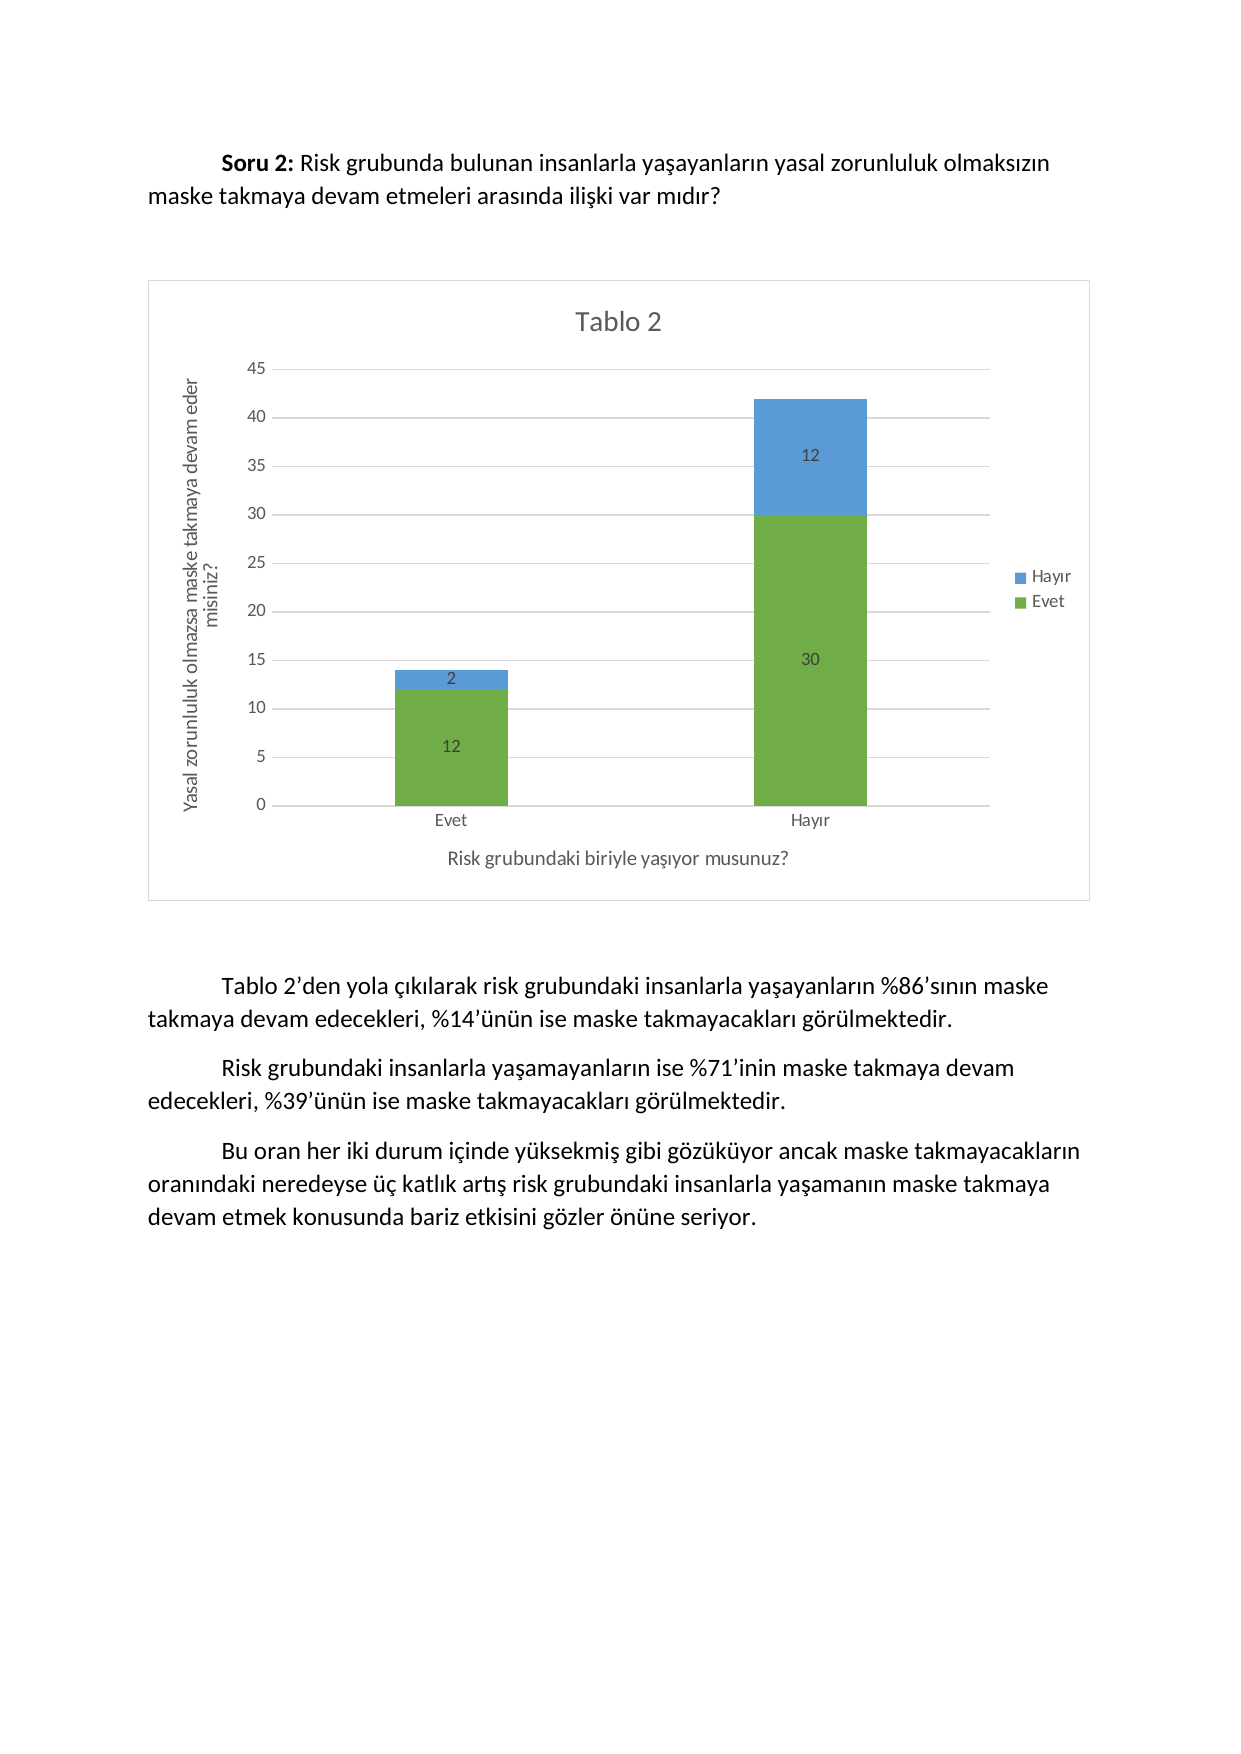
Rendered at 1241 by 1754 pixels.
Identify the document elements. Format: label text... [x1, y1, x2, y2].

text Tablo 2’den yola çıkılarak risk grubundaki insanlarla yaşayanların %86’sının maske takmaya devam edecekleri, %14’ünün ise maske takmayacakları görülmektedir. [148, 970, 1093, 1033]
text Risk grubundaki insanlarla yaşamayanların ise %71’inin maske takmaya devam edecekleri, %39’ünün ise maske takmayacakları görülmektedir. [148, 1052, 1093, 1116]
text Soru 2: Risk grubunda bulunan insanlarla yaşayanların yasal zorunluluk olmaksızın maske takmaya devam etmeleri arasında ilişki var mıdır? [148, 148, 1093, 211]
text Bu oran her iki durum içinde yüksekmiş gibi gözüküyor ancak maske takmayacakların oranındaki neredeyse üç katlık artış risk grubundaki insanlarla yaşamanın maske takmaya devam etmek konusunda bariz etkisini gözler önüne seriyor. [148, 1135, 1093, 1231]
